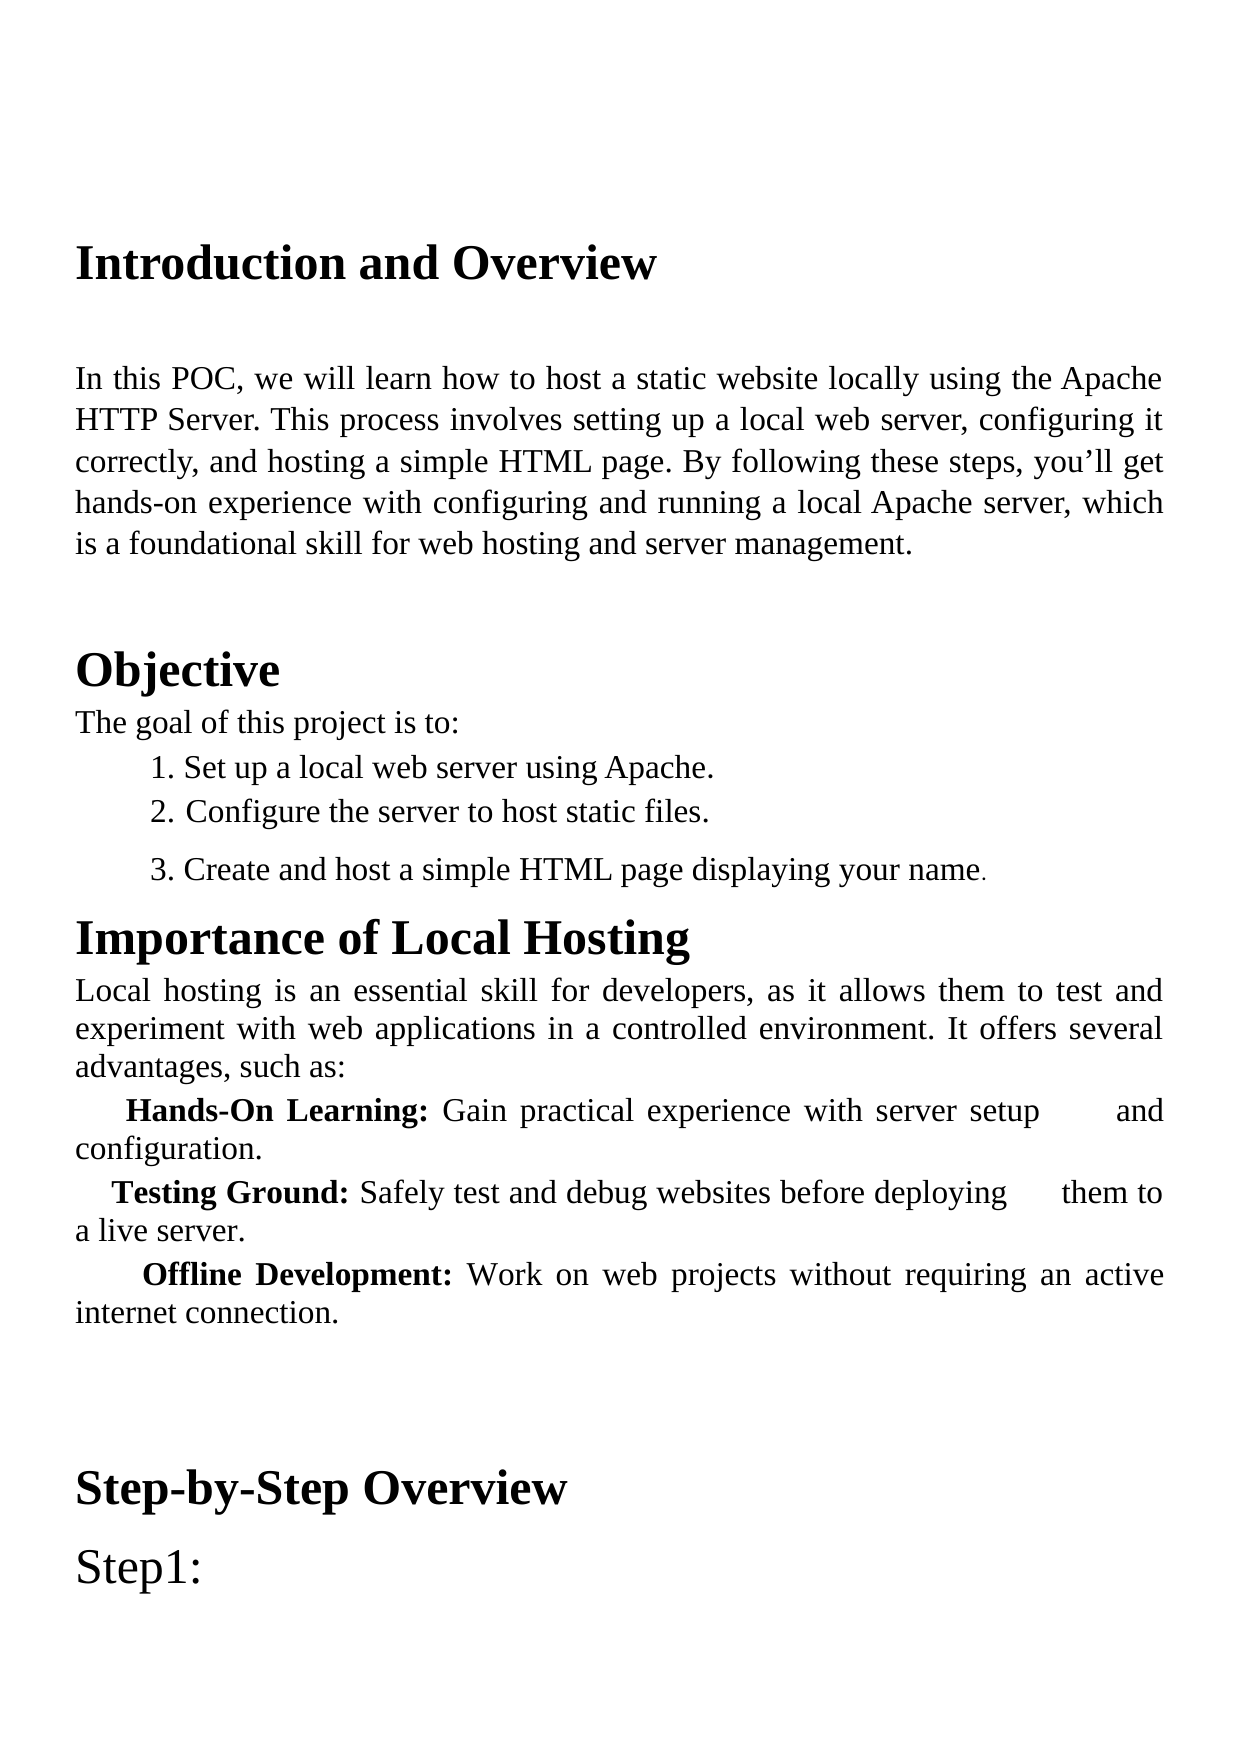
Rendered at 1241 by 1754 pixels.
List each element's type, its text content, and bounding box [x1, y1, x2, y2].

text Offline Development: Work on web projects without requiring an active internet connection. [75, 1254, 1165, 1330]
text Step1: [75, 1536, 1165, 1594]
text 2. Configure the server to host static files. [150, 791, 1165, 830]
text Objective [75, 639, 1165, 697]
text Hands-On Learning: Gain practical experience with server setup and configuration. [75, 1090, 1165, 1167]
text 3. Create and host a simple HTML page displaying your name. [75, 849, 1165, 888]
text Local hosting is an essential skill for developers, as it allows them to test and experiment with web applications in a controlled environment. It offers several advantages, such as: [75, 970, 1165, 1085]
text Testing Ground: Safely test and debug websites before deploying them to a live server. [75, 1172, 1165, 1249]
text Importance of Local Hosting [75, 907, 1165, 965]
text 1. Set up a local web server using Apache. [150, 746, 1165, 786]
text In this POC, we will learn how to host a static website locally using the Apache HTTP Server. This process involves setting up a local web server, configuring it correctly, and hosting a simple HTML page. By following these steps, you’ll get hands-on experience with configuring and running a local Apache server, which is a foundational skill for web hosting and server management. [75, 358, 1165, 562]
text Introduction and Overview [75, 232, 1165, 290]
text The goal of this project is to: [75, 702, 1165, 741]
text Step-by-Step Overview [75, 1458, 1165, 1515]
